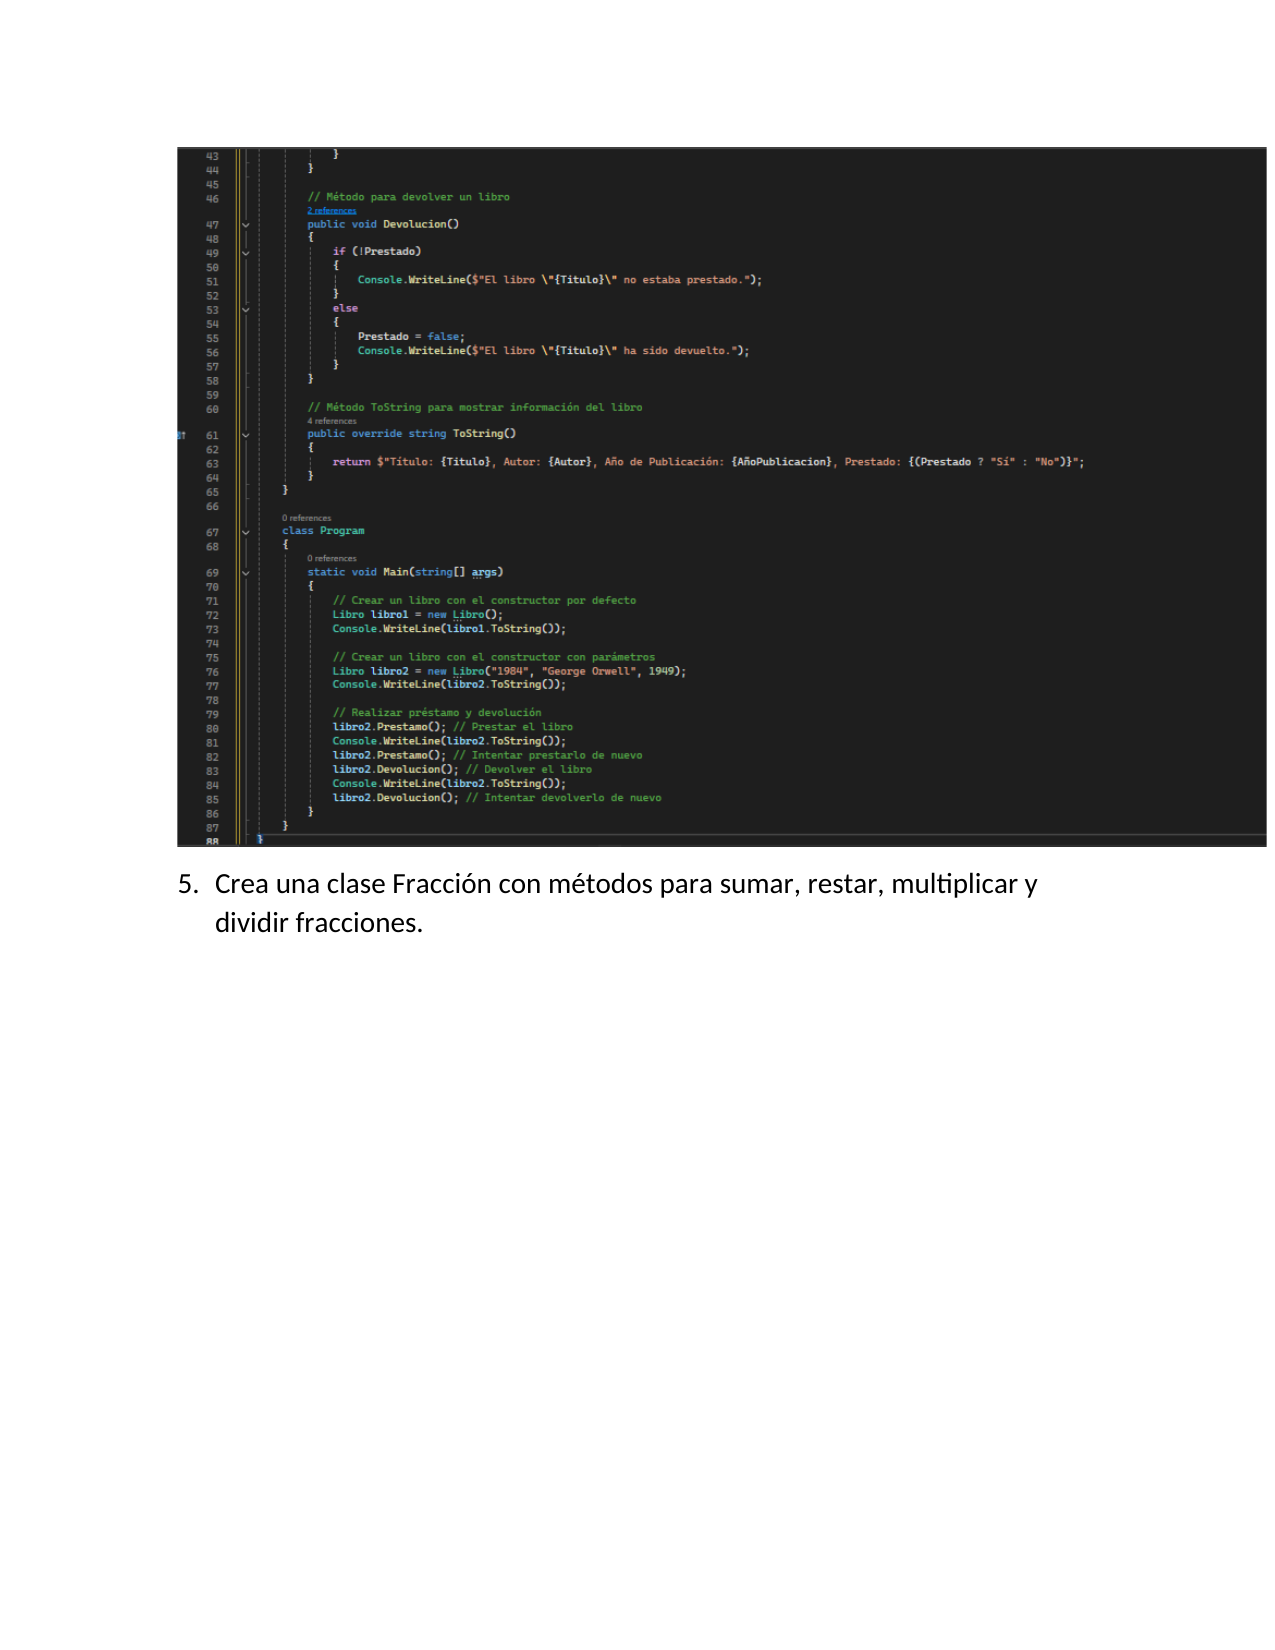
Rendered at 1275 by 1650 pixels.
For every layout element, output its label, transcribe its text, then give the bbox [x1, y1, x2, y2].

picture [177, 147, 1267, 847]
list Crea una clase Fracción con métodos para sumar, restar, multiplicar y dividir fracciones. [177, 865, 1098, 939]
